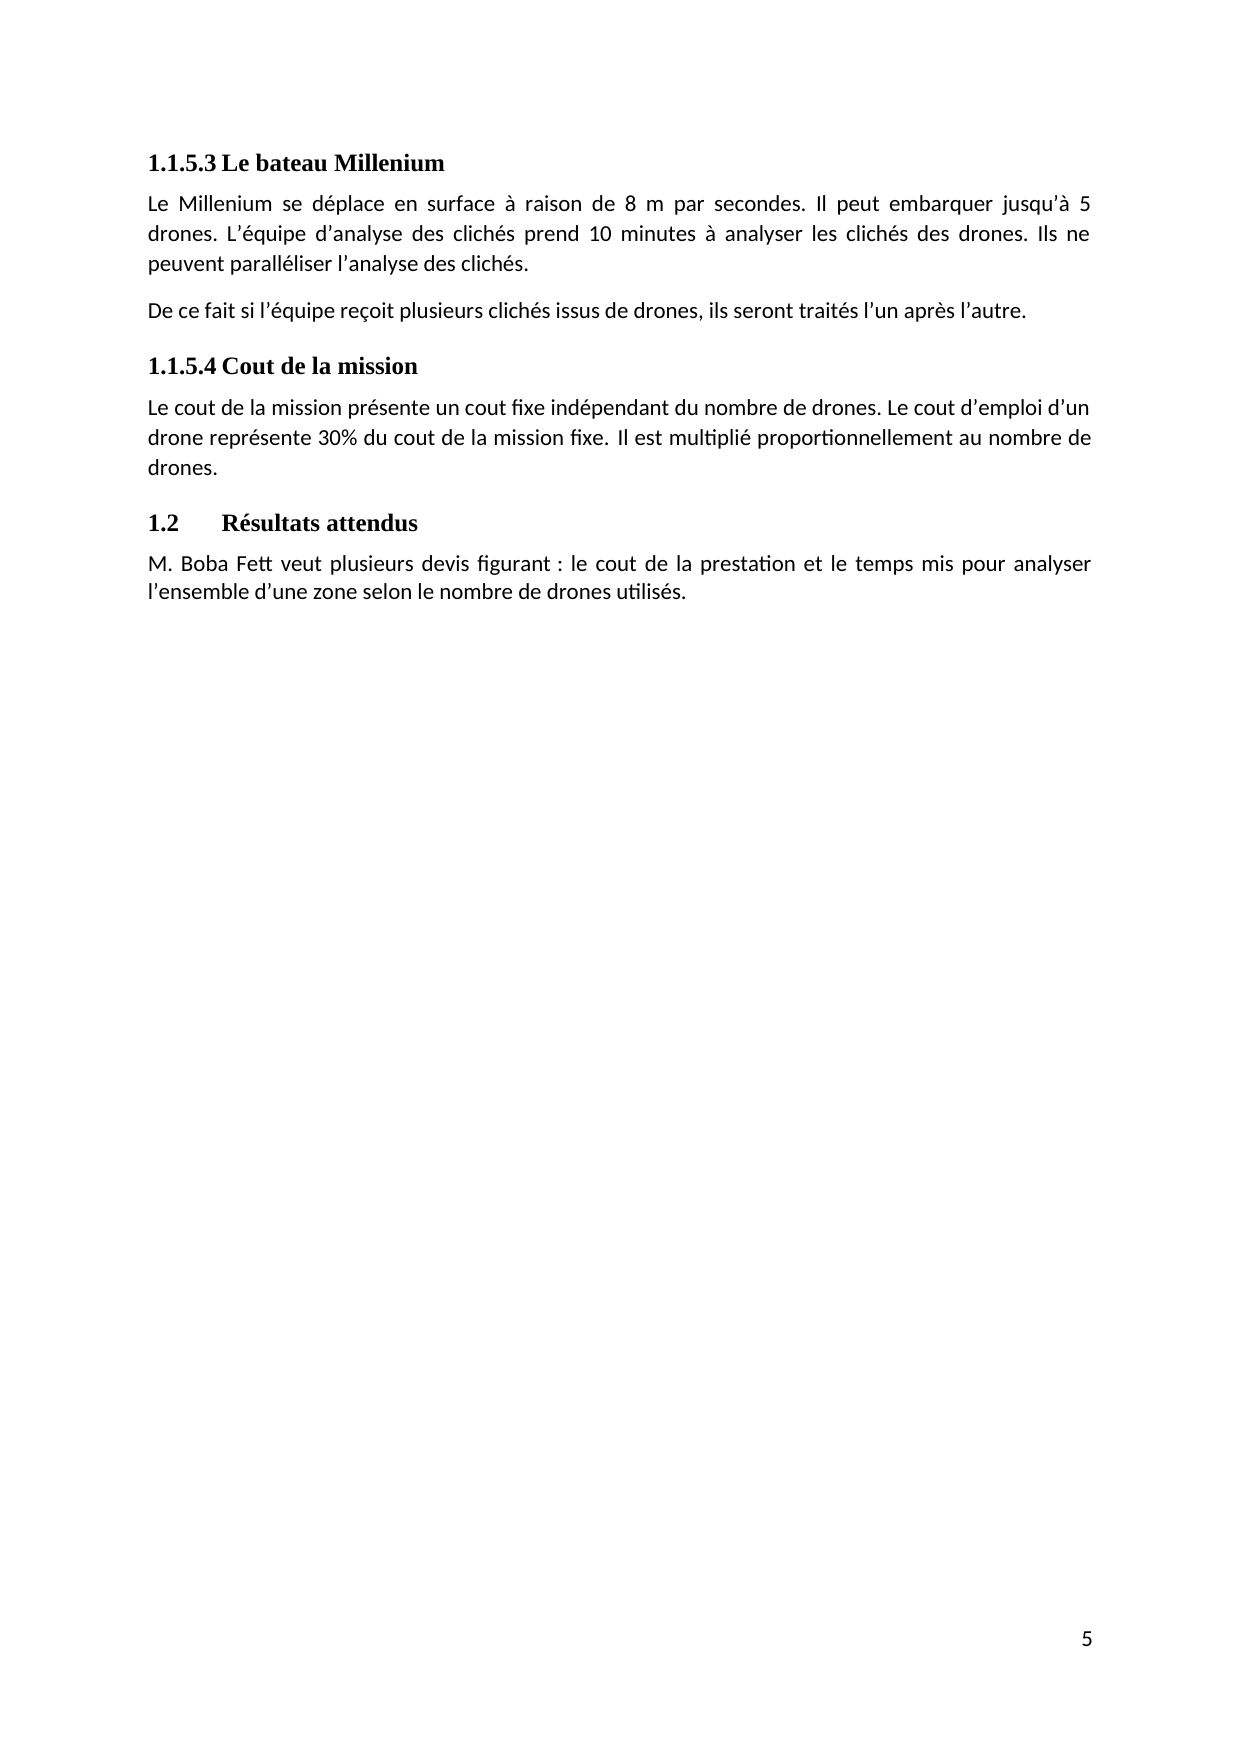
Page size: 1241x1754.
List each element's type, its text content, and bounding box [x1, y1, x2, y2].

text M. Boba Fett veut plusieurs devis figurant : le cout de la prestation et le temps mis pour analyser l’ensemble d’une zone selon le nombre de drones utilisés. [148, 549, 1093, 606]
text Le cout de la mission présente un cout fixe indépendant du nombre de drones. Le cout d’emploi d’un drone représente 30% du cout de la mission fixe. Il est multiplié proportionnellement au nombre de drones. [148, 393, 1093, 481]
subtitle Le bateau Millenium [148, 148, 1093, 176]
subtitle Cout de la mission [148, 351, 1093, 380]
text Le Millenium se déplace en surface à raison de 8 m par secondes. Il peut embarquer jusqu’à 5 drones. L’équipe d’analyse des clichés prend 10 minutes à analyser les clichés des drones. Ils ne peuvent paralléliser l’analyse des clichés. [148, 189, 1093, 277]
subtitle Résultats attendus [148, 508, 1093, 537]
text De ce fait si l’équipe reçoit plusieurs clichés issus de drones, ils seront traités l’un après l’autre. [148, 296, 1093, 324]
